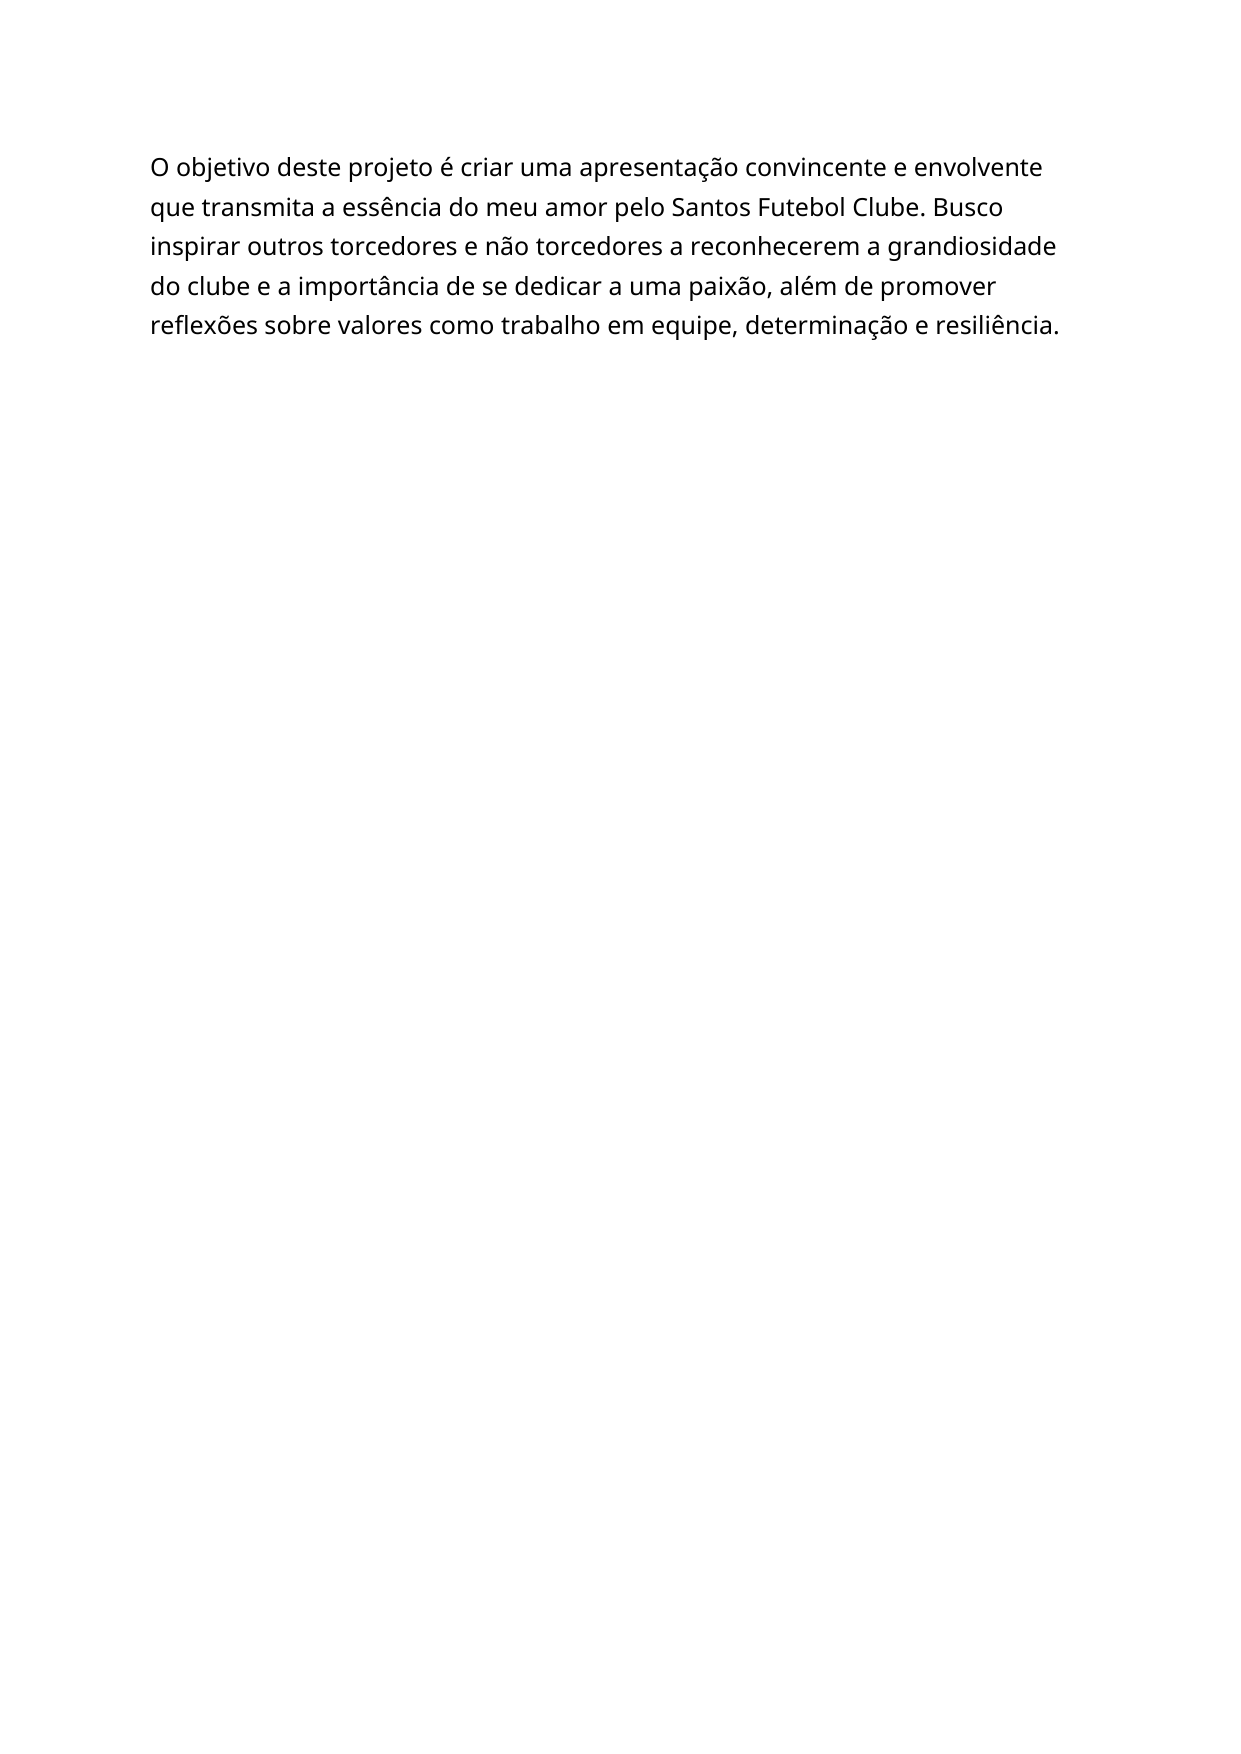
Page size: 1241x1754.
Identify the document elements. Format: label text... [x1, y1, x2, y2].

text O objetivo deste projeto é criar uma apresentação convincente e envolvente que transmita a essência do meu amor pelo Santos Futebol Clube. Busco inspirar outros torcedores e não torcedores a reconhecerem a grandiosidade do clube e a importância de se dedicar a uma paixão, além de promover reflexões sobre valores como trabalho em equipe, determinação e resiliência. [150, 150, 1090, 342]
